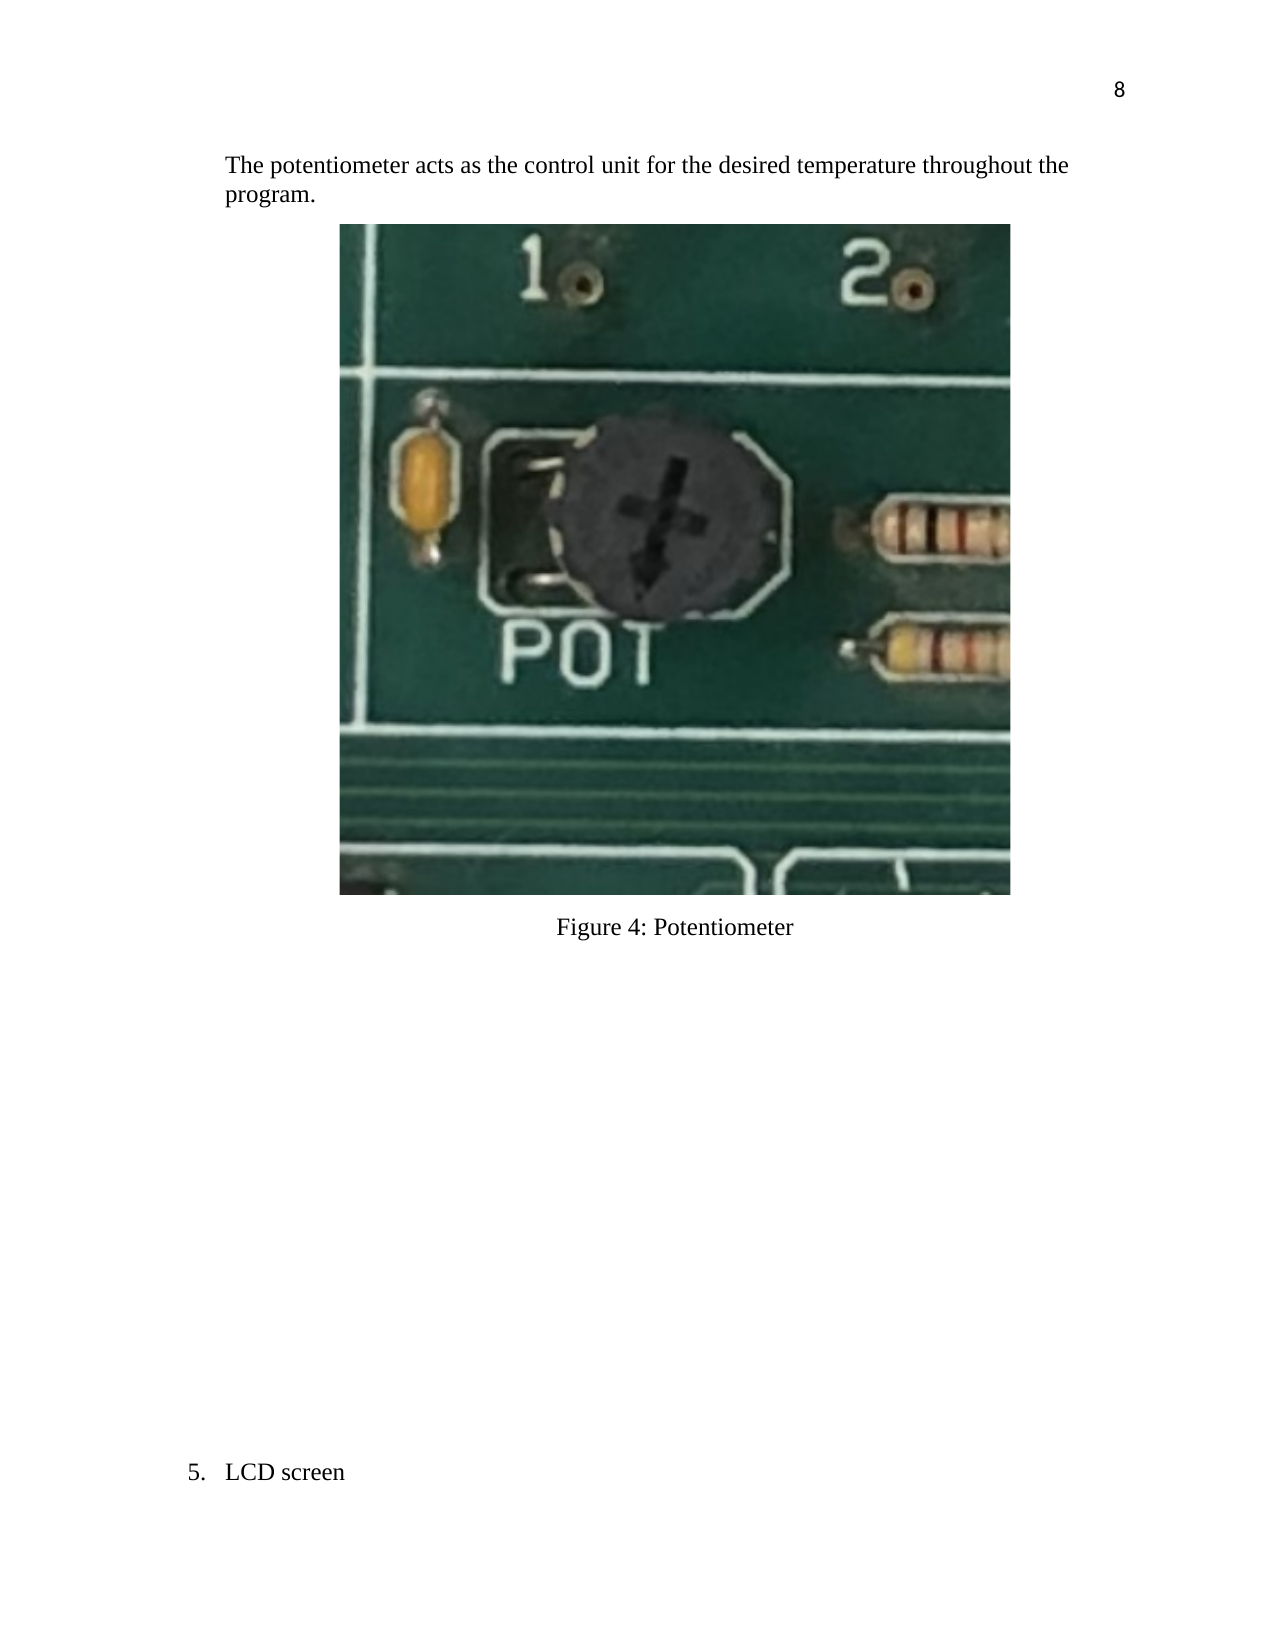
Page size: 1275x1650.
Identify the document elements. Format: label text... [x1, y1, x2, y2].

text Figure 4: Potentiometer [225, 912, 1125, 940]
text The potentiometer acts as the control unit for the desired temperature throughout the program. [225, 150, 1125, 207]
picture [339, 224, 1011, 895]
list LCD screen [187, 1457, 1125, 1485]
